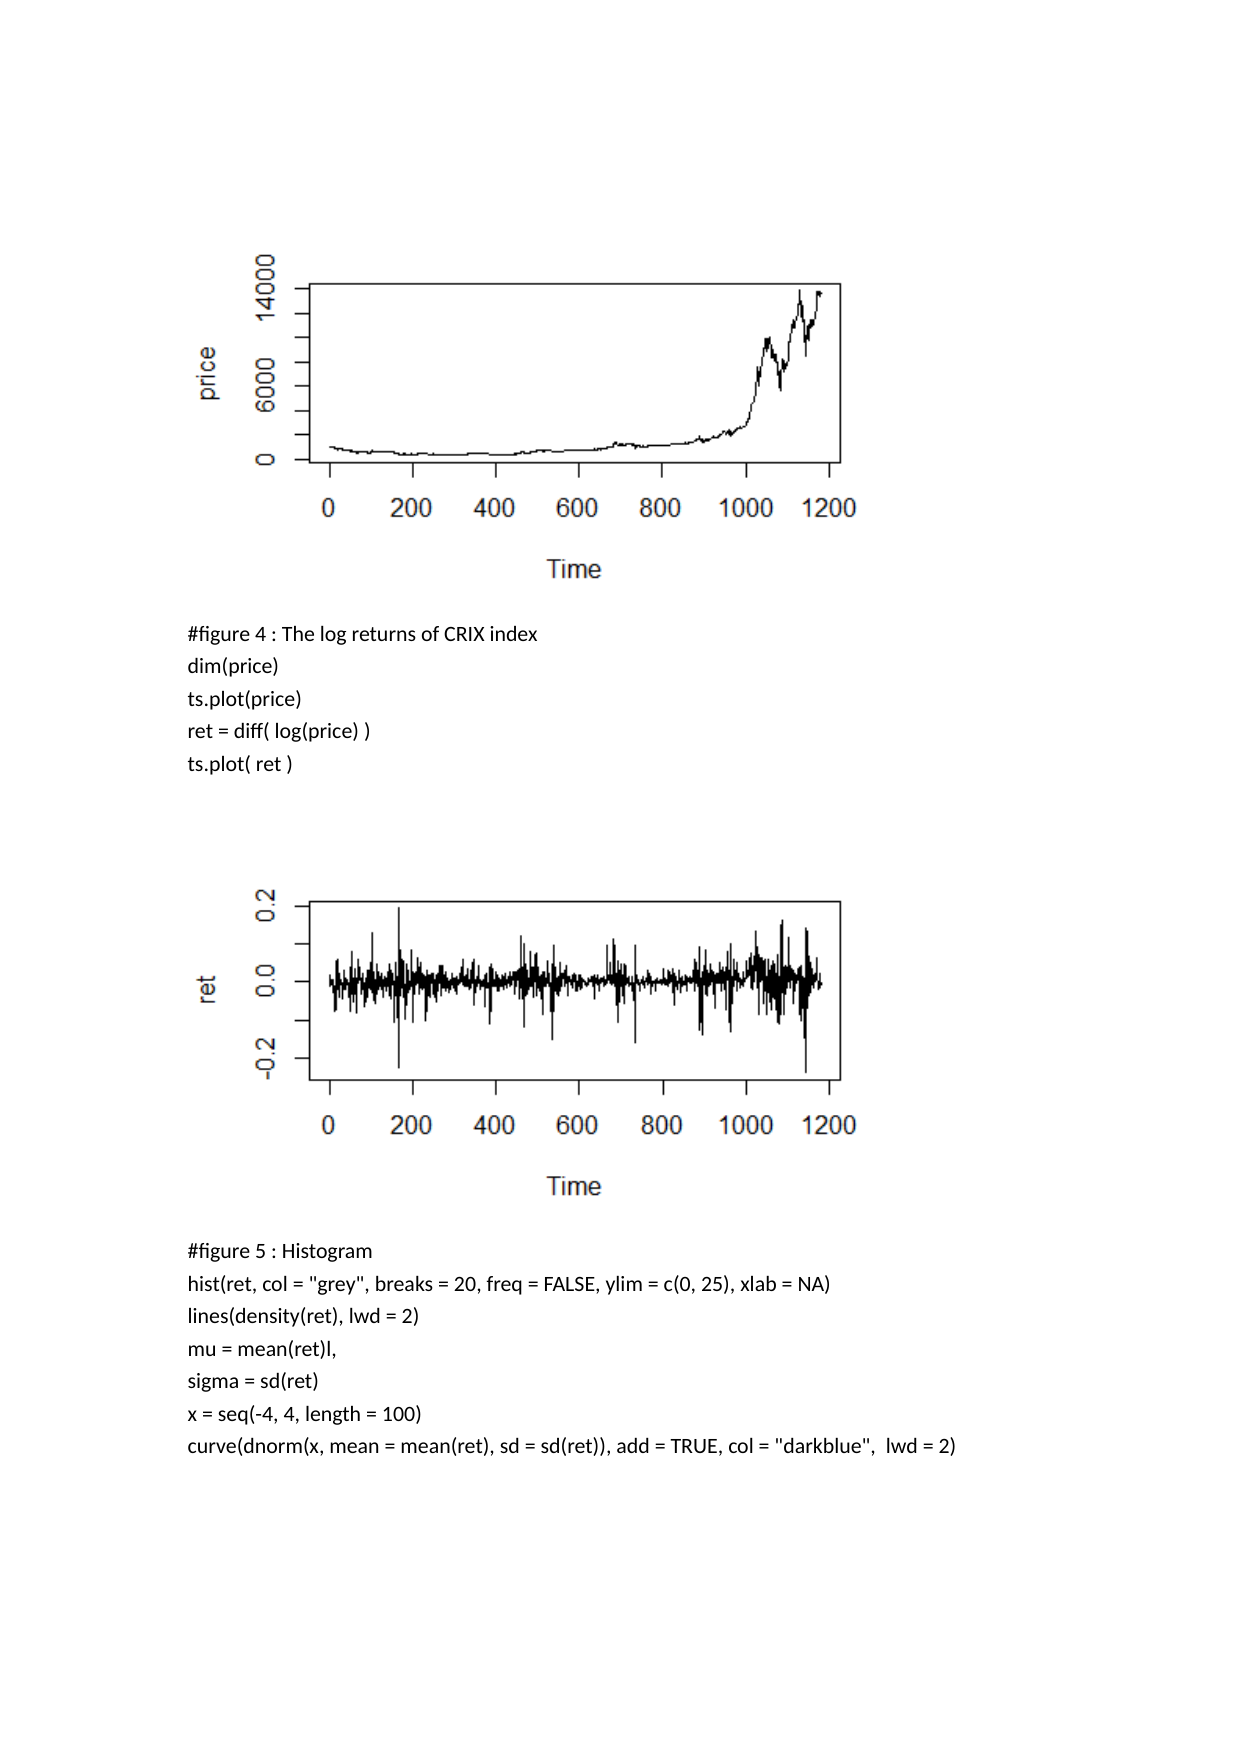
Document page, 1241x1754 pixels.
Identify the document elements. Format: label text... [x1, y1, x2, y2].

text dim(price) [187, 649, 1053, 682]
text ts.plot( ret ) [187, 747, 1053, 779]
text #figure 5 : Histogram [187, 1234, 1053, 1267]
text hist(ret, col = "grey", breaks = 20, freq = FALSE, ylim = c(0, 25), xlab = NA) [187, 1267, 1053, 1299]
text ts.plot(price) [187, 682, 1053, 714]
text mu = mean(ret)l, [187, 1332, 1053, 1364]
text curve(dnorm(x, mean = mean(ret), sd = sd(ret)), add = TRUE, col = "darkblue", lwd = 2) [187, 1429, 1053, 1462]
text x = seq(-4, 4, length = 100) [187, 1397, 1053, 1429]
picture [187, 162, 904, 616]
text sigma = sd(ret) [187, 1364, 1053, 1397]
text #figure 4 : The log returns of CRIX index [187, 617, 1053, 649]
text ret = diff( log(price) ) [187, 714, 1053, 747]
picture [187, 779, 904, 1233]
text lines(density(ret), lwd = 2) [187, 1299, 1053, 1332]
